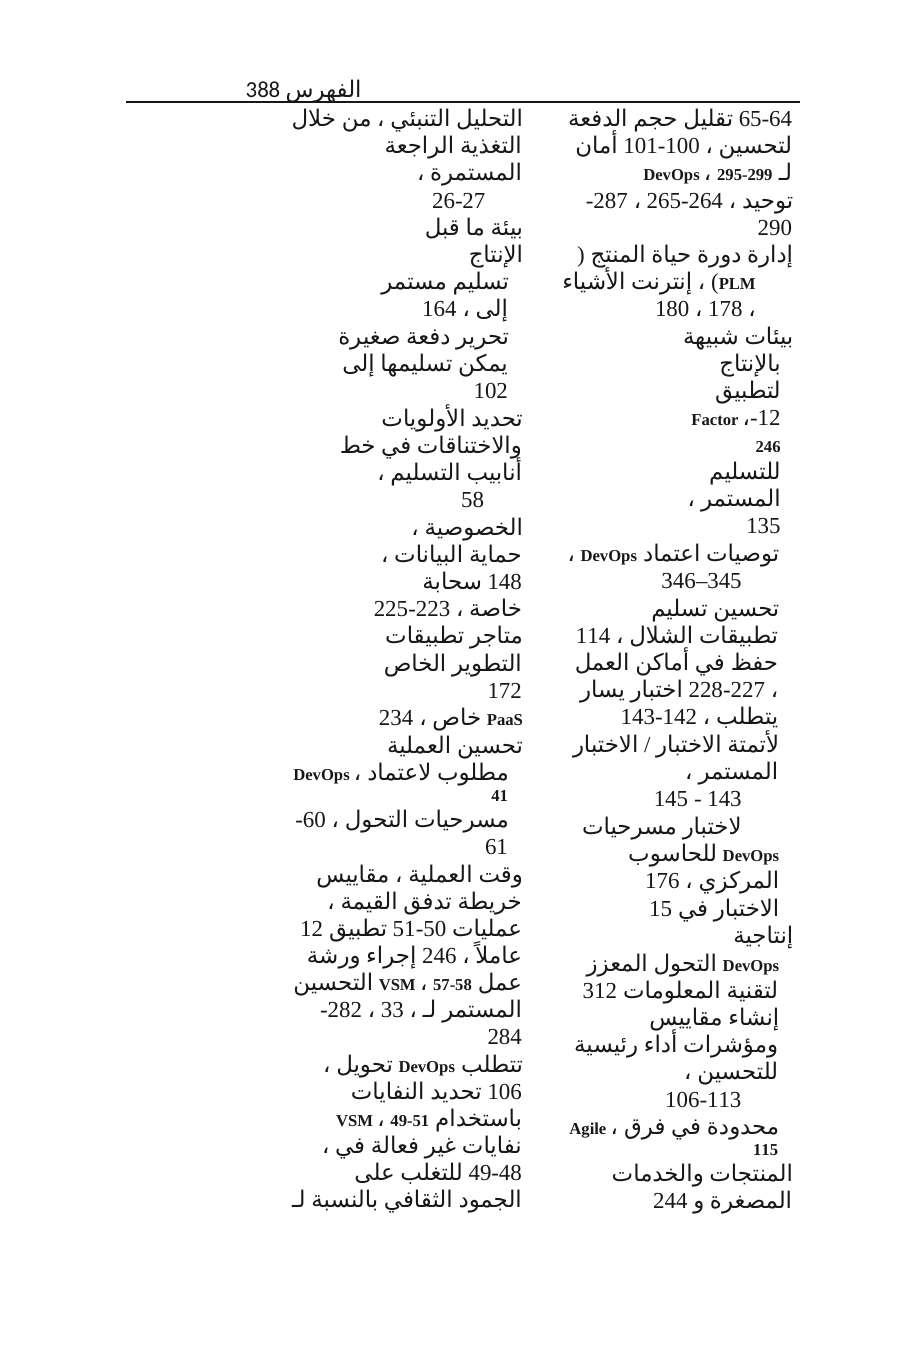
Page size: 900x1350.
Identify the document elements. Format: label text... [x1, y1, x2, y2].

text مطلوب لاعتماد DevOps ، 41 [290, 759, 509, 805]
text التحليل التنبئي ، من خلال التغذية الراجعة المستمرة ، [290, 105, 523, 186]
text محدودة في فرق Agile ، 115 [560, 1113, 779, 1159]
text المنتجات والخدمات المصغرة و 244 [568, 1160, 793, 1214]
text الاختبار في 15 [560, 894, 779, 921]
text 58 [290, 486, 484, 513]
text 106-113 [560, 1086, 742, 1112]
text توصيات اعتماد DevOps ، [560, 540, 779, 566]
text 26-27 بيئة ما قبل الإنتاج [416, 187, 523, 267]
text تتطلب DevOps تحويل ، 106 تحديد النفايات باستخدام VSM ، 49-51 نفايات غير فعالة في ، 48-49 للتغلب على الجمود الثقافي بالنسبة لـ 64-65 تقليل حجم الدفعة لتحسين ، 100-101 أمان لـ DevOps ، 295-299 [560, 105, 793, 186]
text متاجر تطبيقات التطوير الخاص 172 [372, 622, 523, 703]
text مسرحيات التحول ، 60-61 [290, 806, 509, 859]
text إدارة دورة حياة المنتج (PLM) ، إنترنت الأشياء ، 178 ، 180 [560, 241, 793, 322]
text 345–346 [560, 567, 742, 594]
text بيئات شبيهة بالإنتاج لتطبيق 12-Factor ، 246 للتسليم المستمر ، 135 [682, 323, 793, 539]
text DevOps التحول المعزز لتقنية المعلومات 312 [560, 949, 779, 1003]
text تسليم مستمر إلى ، 164 [330, 268, 509, 322]
text إنتاجية [560, 922, 793, 948]
text تحرير دفعة صغيرة يمكن تسليمها إلى 102 [330, 323, 509, 403]
text لأتمتة الاختبار / الاختبار المستمر ، [560, 731, 779, 784]
text تحديد الأولويات والاختناقات في خط أنابيب التسليم ، [290, 404, 523, 485]
text تتطلب DevOps تحويل ، 106 تحديد النفايات باستخدام VSM ، 49-51 نفايات غير فعالة في ، 48-49 للتغلب على الجمود الثقافي بالنسبة لـ 64-65 تقليل حجم الدفعة لتحسين ، 100-101 أمان لـ DevOps ، 295-299 [290, 1051, 523, 1212]
text تحسين العملية [372, 732, 523, 758]
text 143 - 145 [560, 785, 779, 812]
text لاختبار مسرحيات DevOps للحاسوب المركزي ، 176 [560, 813, 779, 893]
text الخصوصية ، حماية البيانات ، 148 سحابة خاصة ، 223-225 [372, 514, 523, 621]
text توحيد ، 264-265 ، 287-290 [560, 187, 793, 240]
text تحسين تسليم تطبيقات الشلال ، 114 حفظ في أماكن العمل ، 227-228 اختبار يسار يتطلب ، 142-143 [574, 595, 779, 730]
text PaaS خاص ، 234 [372, 704, 523, 731]
text وقت العملية ، مقاييس خريطة تدفق القيمة ، عمليات 50-51 تطبيق 12 عاملاً ، 246 إجراء ورشة عمل VSM ، 57-58 التحسين المستمر لـ ، 33 ، 282-284 [290, 861, 523, 1049]
text إنشاء مقاييس ومؤشرات أداء رئيسية للتحسين ، [560, 1004, 779, 1085]
